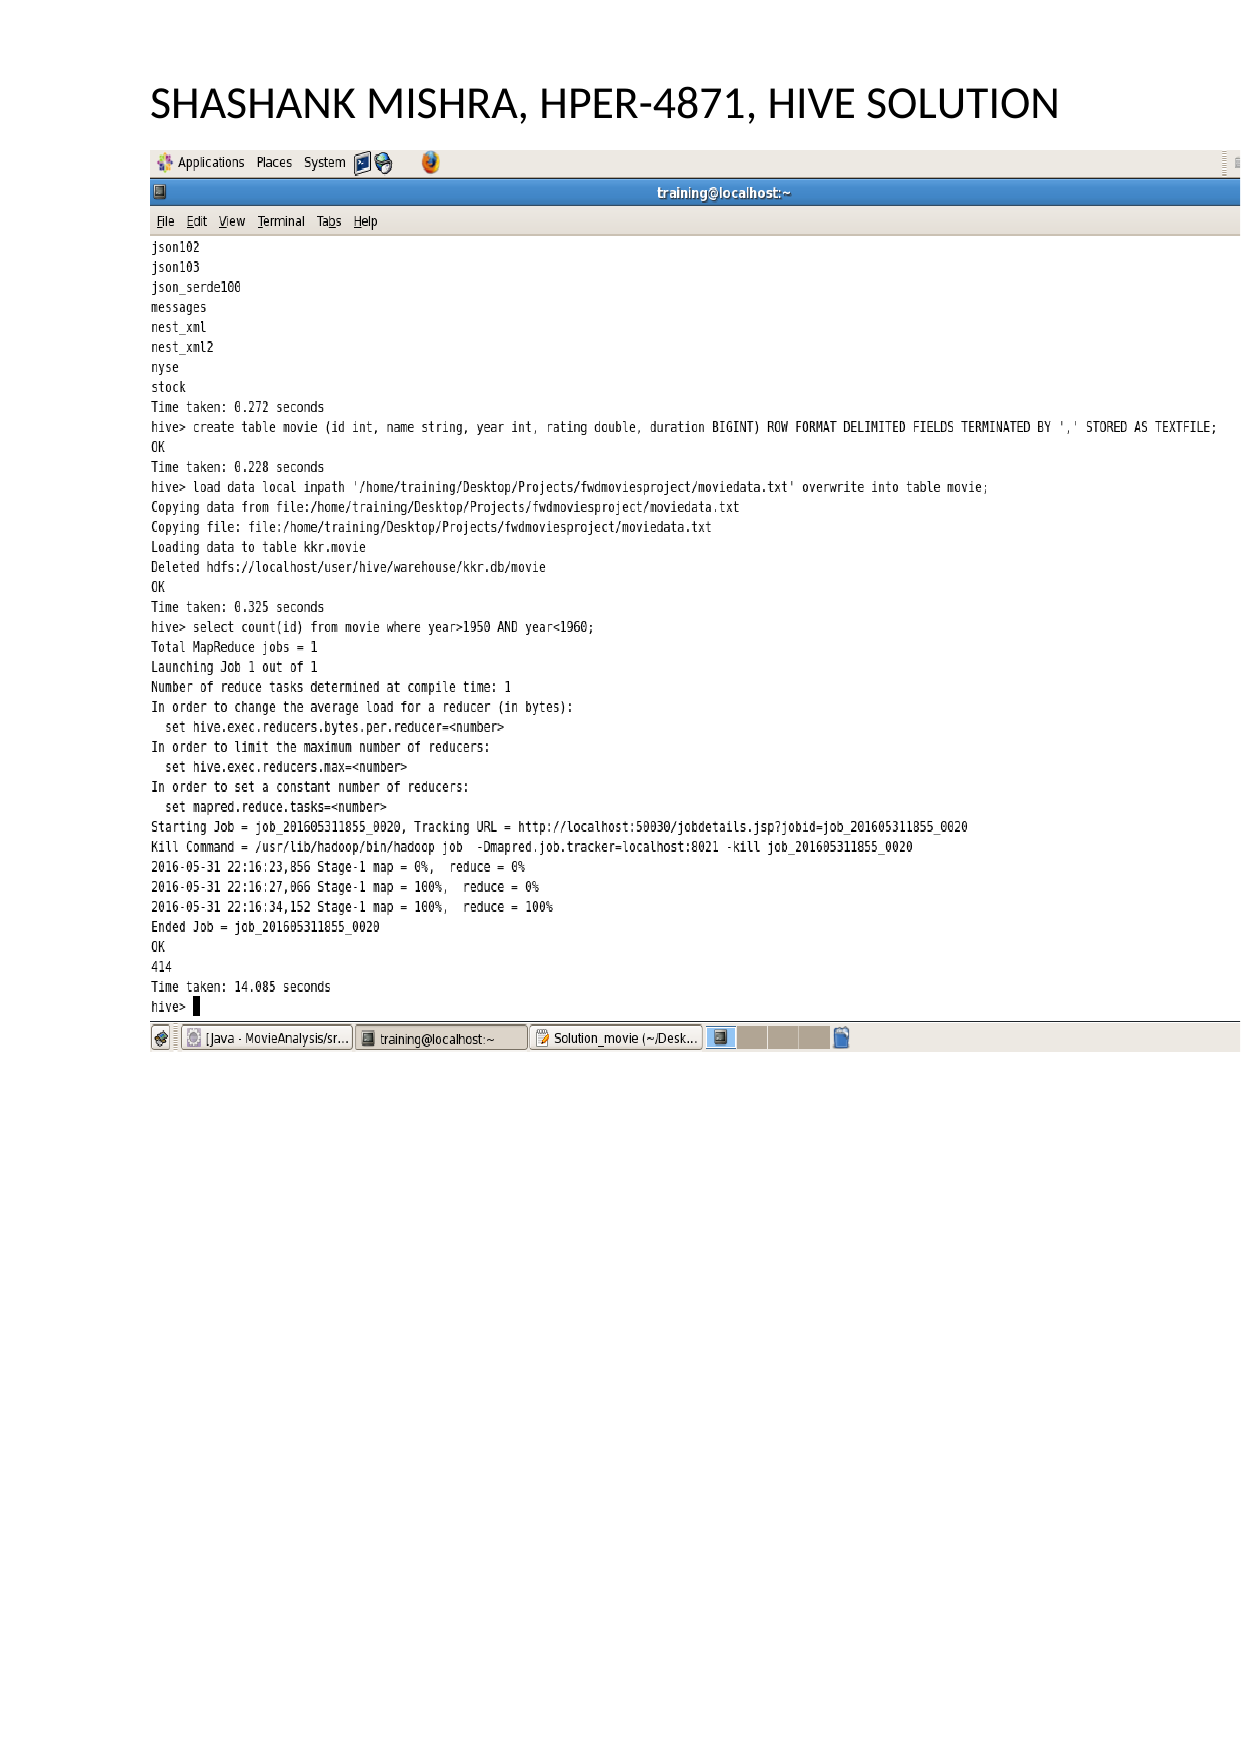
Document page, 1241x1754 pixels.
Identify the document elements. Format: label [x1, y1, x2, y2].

picture [150, 150, 1241, 1052]
